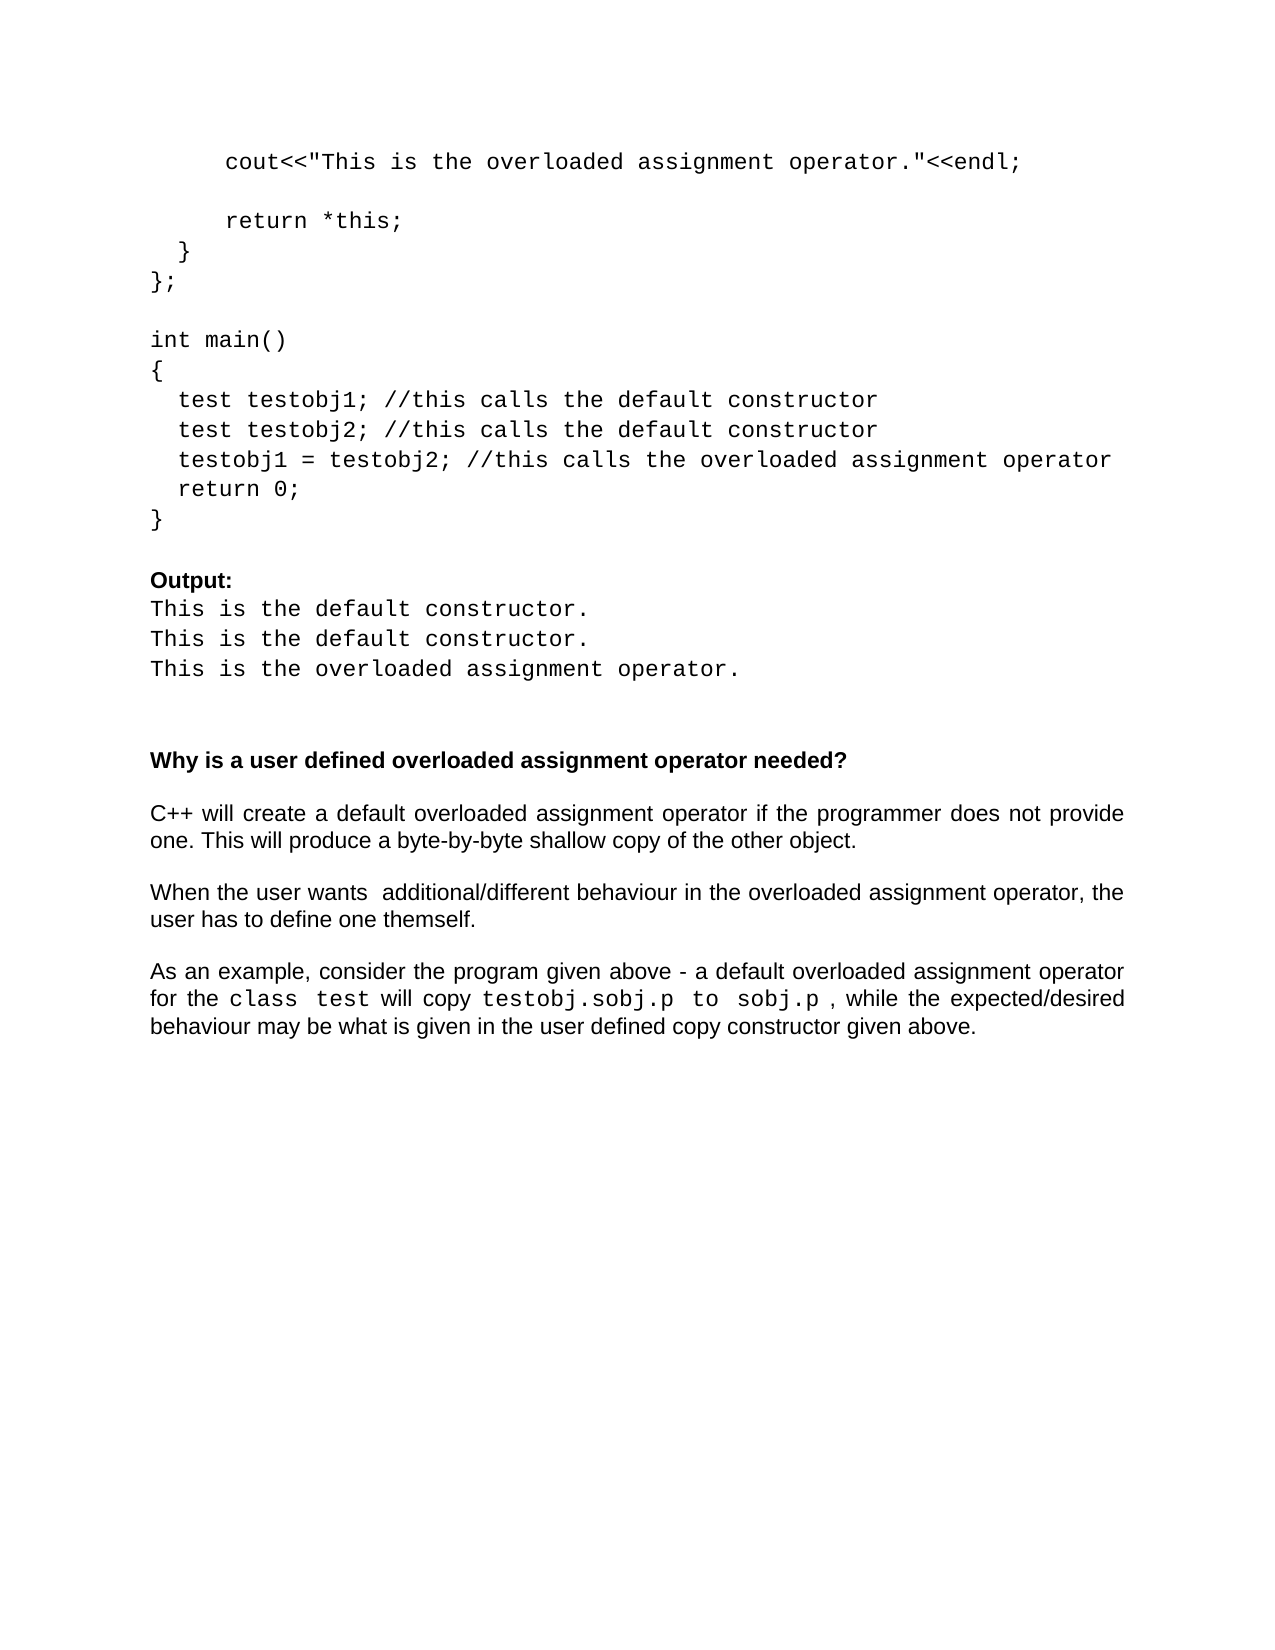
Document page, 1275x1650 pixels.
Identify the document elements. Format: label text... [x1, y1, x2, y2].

text test testobj1; //this calls the default constructor [150, 388, 1125, 414]
text return 0; [150, 478, 1125, 504]
text { [150, 358, 1125, 384]
text int main() [150, 329, 1125, 355]
text When the user wants additional/different behaviour in the overloaded assignment operator, the user has to define one themself. [150, 879, 1125, 932]
text } [150, 507, 1125, 533]
text }; [150, 269, 1125, 295]
text C++ will create a default overloaded assignment operator if the programmer does not provide one. This will produce a byte-by-byte shallow copy of the other object. [150, 800, 1125, 853]
text As an example, consider the program given above - a default overloaded assignment operator for the class test will copy testobj.sobj.p to sobj.p , while the expected/desired behaviour may be what is given in the user defined copy constructor given above. [150, 958, 1125, 1039]
text testobj1 = testobj2; //this calls the overloaded assignment operator [150, 448, 1125, 474]
text return *this; [150, 209, 1125, 236]
text test testobj2; //this calls the default constructor [150, 418, 1125, 444]
text Why is a user defined overloaded assignment operator needed? [150, 747, 1125, 774]
text Output: [150, 567, 1125, 594]
text } [150, 239, 1125, 265]
text This is the default constructor. [150, 598, 1125, 624]
text This is the default constructor. [150, 627, 1125, 653]
text cout<<"This is the overloaded assignment operator."<<endl; [150, 150, 1125, 176]
text This is the overloaded assignment operator. [150, 657, 1125, 683]
